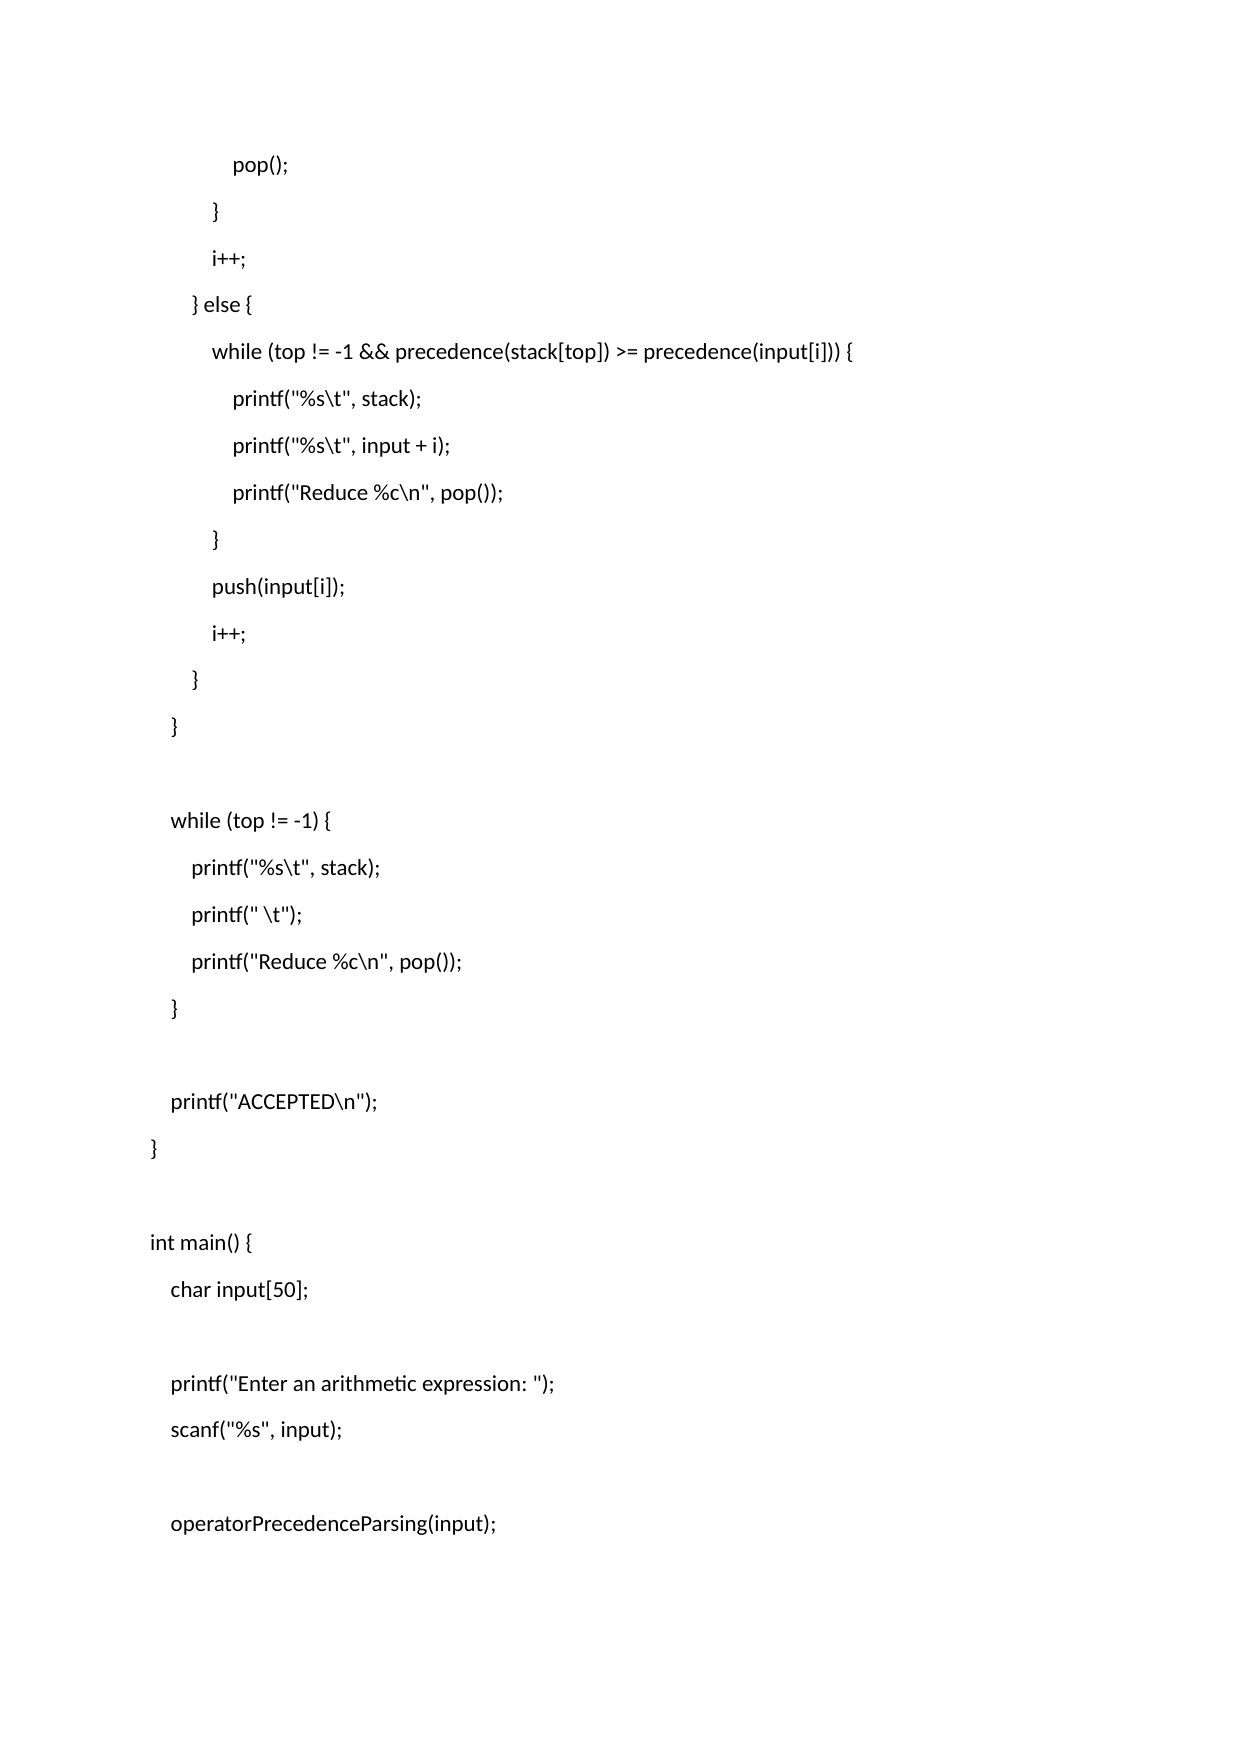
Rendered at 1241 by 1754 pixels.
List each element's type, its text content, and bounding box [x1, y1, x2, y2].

text printf("Reduce %c\n", pop()); [150, 478, 1090, 506]
text printf("ACCEPTED\n"); [150, 1087, 1090, 1116]
text } else { [150, 291, 1090, 319]
text while (top != -1 && precedence(stack[top]) >= precedence(input[i])) { [150, 337, 1090, 366]
text char input[50]; [150, 1275, 1090, 1303]
text } [150, 197, 1090, 225]
text operatorPrecedenceParsing(input); [150, 1509, 1090, 1537]
text scanf("%s", input); [150, 1416, 1090, 1444]
text printf("Reduce %c\n", pop()); [150, 947, 1090, 975]
text printf("%s\t", stack); [150, 384, 1090, 412]
text } [150, 712, 1090, 741]
text i++; [150, 619, 1090, 647]
text int main() { [150, 1228, 1090, 1256]
text printf("%s\t", input + i); [150, 431, 1090, 459]
text push(input[i]); [150, 572, 1090, 600]
text printf("Enter an arithmetic expression: "); [150, 1369, 1090, 1397]
text i++; [150, 244, 1090, 272]
text } [150, 525, 1090, 553]
text printf(" \t"); [150, 900, 1090, 928]
text } [150, 1134, 1090, 1162]
text pop(); [150, 150, 1090, 178]
text while (top != -1) { [150, 806, 1090, 834]
text } [150, 666, 1090, 694]
text } [150, 994, 1090, 1022]
text printf("%s\t", stack); [150, 853, 1090, 881]
